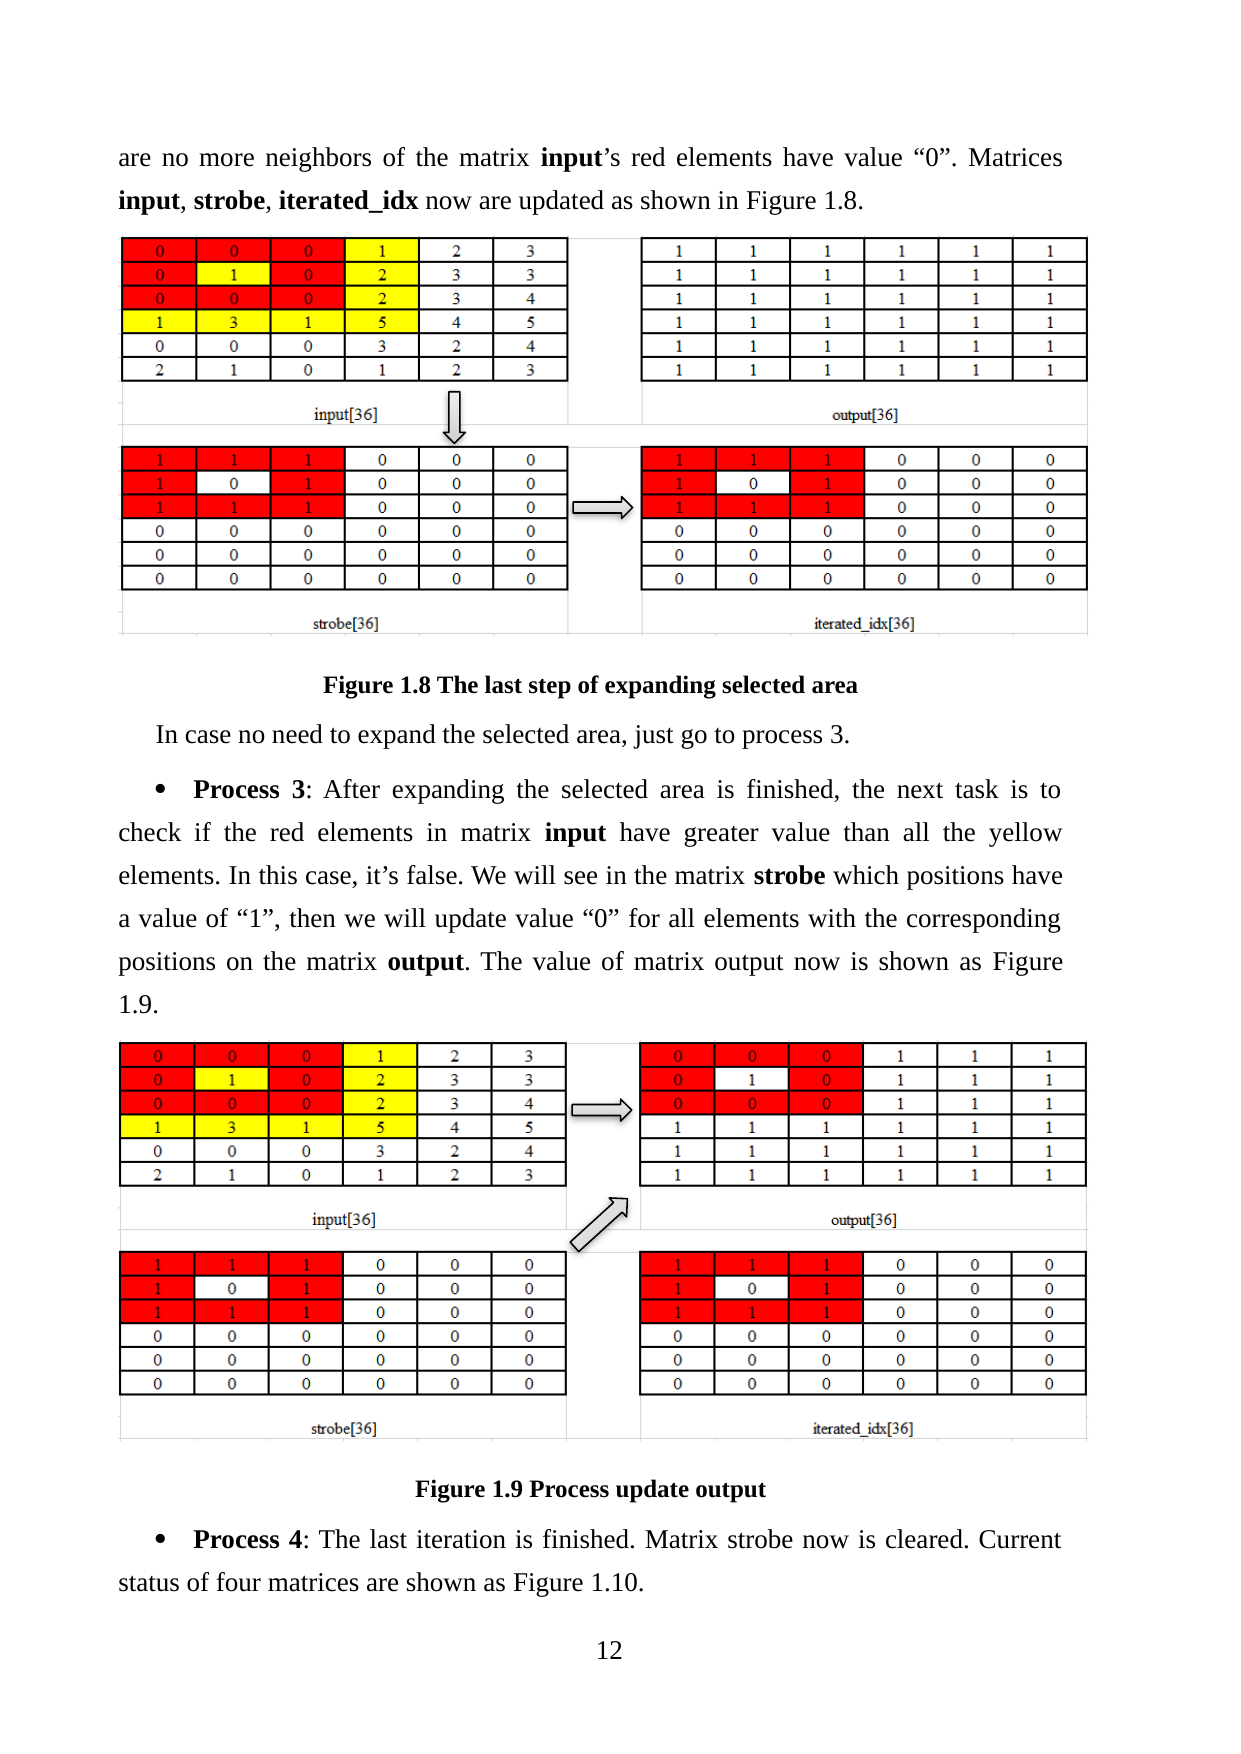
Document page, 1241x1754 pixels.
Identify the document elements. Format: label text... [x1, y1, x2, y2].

picture [118, 235, 1089, 636]
picture [118, 1040, 1089, 1441]
list Process 3: After expanding the selected area is finished, the next task is to check if the red elements in matrix input have greater value than all the yellow elements. In this case, it’s false. We will see in the matrix strobe which positions have a value of “1”, then we will update value “0” for all elements with the corresponding positions on the matrix output. The value of matrix output now is shown as Figure 1.9. [118, 770, 1063, 1023]
text In case no need to expand the selected area, just go to process 3. [118, 715, 1063, 753]
list Process 4: The last iteration is finished. Matrix strobe now is cleared. Current status of four matrices are shown as Figure 1.10. [118, 1520, 1063, 1600]
